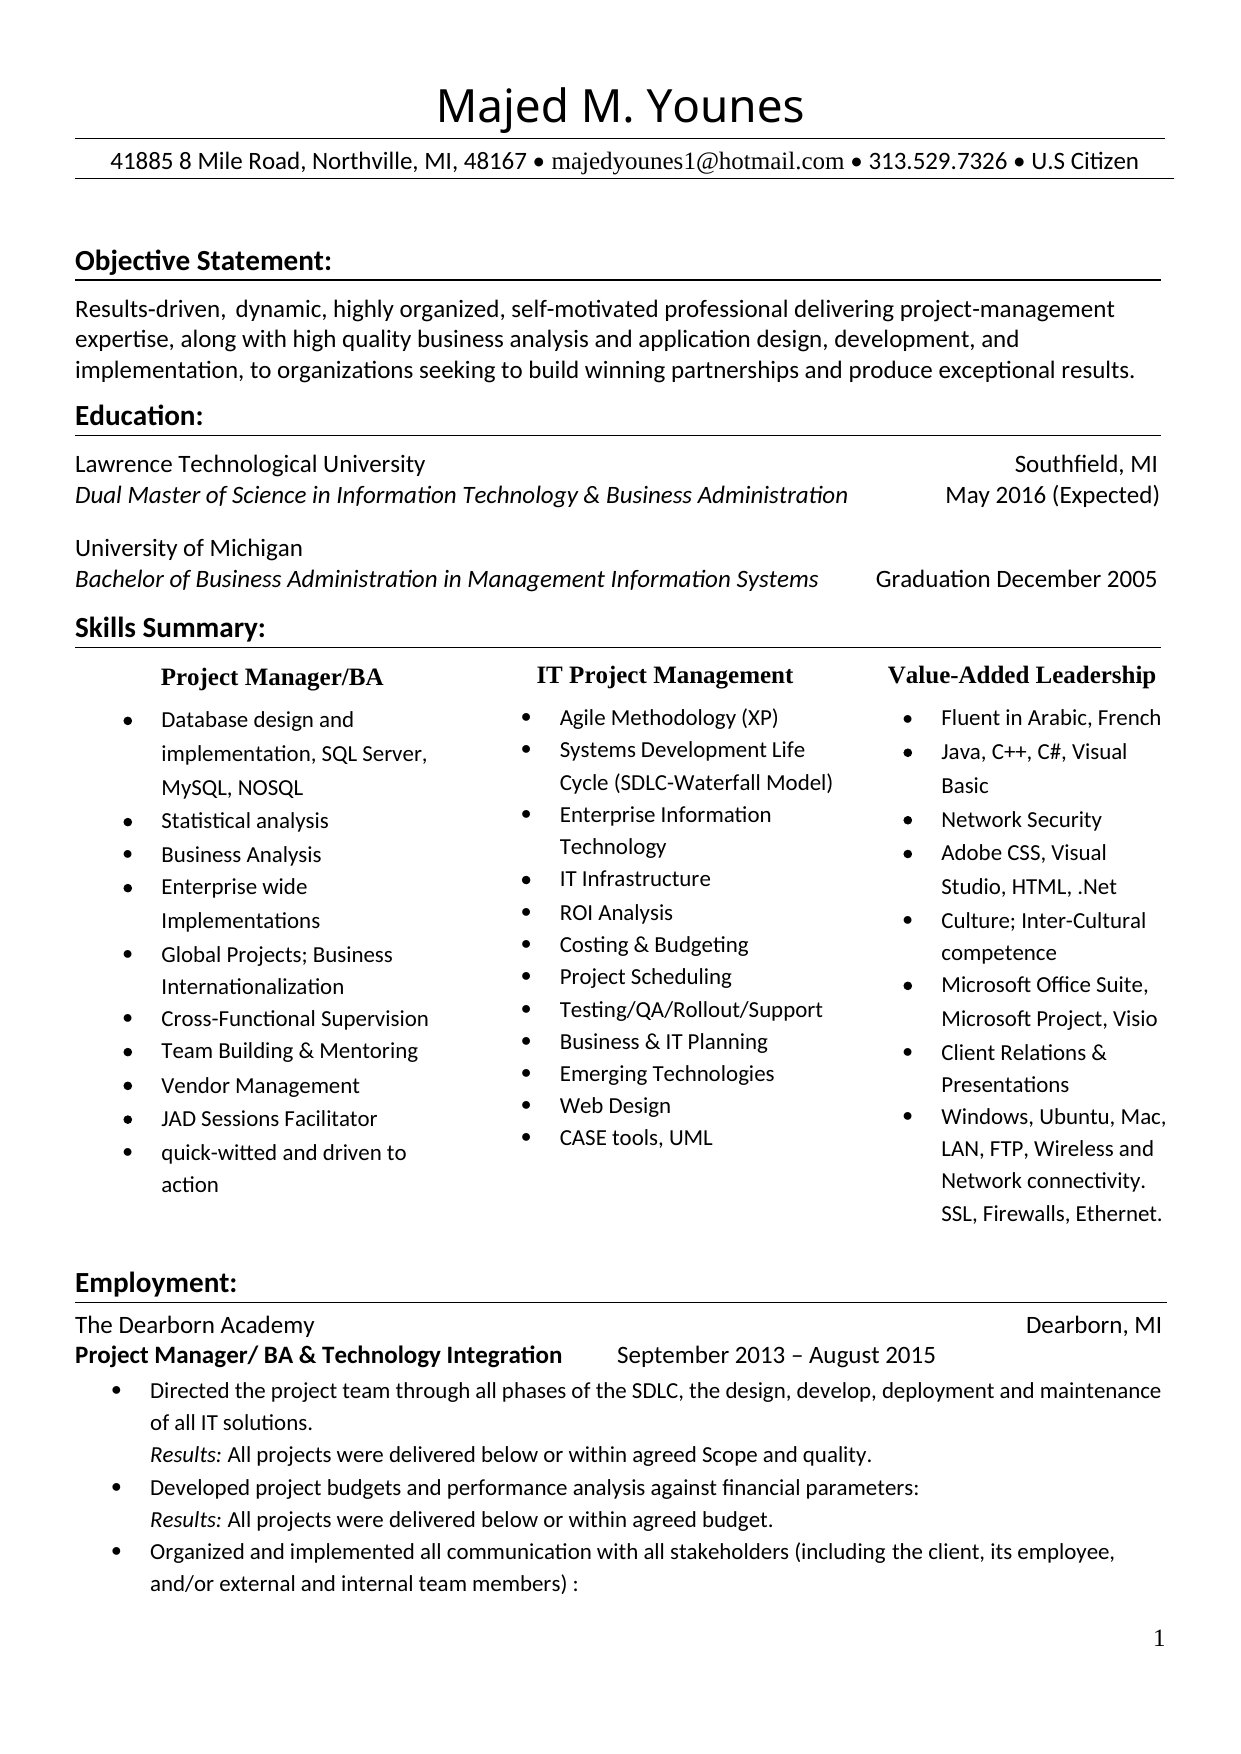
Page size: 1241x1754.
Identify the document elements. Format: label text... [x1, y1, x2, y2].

table_header IT Project Management [473, 660, 855, 703]
text Objective Statement: [75, 242, 1161, 279]
table_header Value-Added Leadership [855, 660, 1188, 703]
text Education: [75, 397, 1161, 435]
text University of Michigan [75, 532, 1167, 563]
text Employment: [75, 1264, 1167, 1302]
text Bachelor of Business Administration in Management Information Systems Graduation December 2005 [75, 563, 1167, 593]
list Results: All projects were delivered below or within agreed budget. [150, 1505, 1167, 1533]
text Lawrence Technological University Southfield, MI Dual Master of Science in Information Technology & Business Administration May 2016 (Expected) [75, 448, 1161, 509]
list Organized and implemented all communication with all stakeholders (including the client, its employee, and/or external and internal team members) : [112, 1537, 1167, 1597]
list Directed the project team through all phases of the SDLC, the design, develop, deployment and maintenance of all IT solutions. [112, 1376, 1167, 1436]
table_cell Database design and implementation, SQL Server, MySQL, NOSQL Statistical analysis Business Analysis Enterprise wide Implementations Global Projects; Business Internationalization Cross-Functional Supervision Team Building & Mentoring Vendor Management JAD Sessions Facilitator quick-witted and driven to action [75, 704, 473, 1251]
table_cell Agile Methodology (XP) Systems Development Life Cycle (SDLC-Waterfall Model) Enterprise Information Technology IT Infrastructure ROI Analysis Costing & Budgeting Project Scheduling Testing/QA/Rollout/Support Business & IT Planning Emerging Technologies Web Design CASE tools, UML [473, 704, 855, 1251]
table_cell Fluent in Arabic, French Java, C++, C#, Visual Basic Network Security Adobe CSS, Visual Studio, HTML, .Net Culture; Inter-Cultural competence Microsoft Office Suite, Microsoft Project, Visio Client Relations & Presentations Windows, Ubuntu, Mac, LAN, FTP, Wireless and Network connectivity. SSL, Firewalls, Ethernet. [855, 704, 1188, 1251]
table_header Project Manager/BA [75, 660, 473, 703]
text Skills Summary: [75, 609, 1161, 647]
list Developed project budgets and performance analysis against financial parameters: [112, 1473, 1167, 1501]
text Results‐driven, dynamic, highly organized, self-motivated professional delivering project-management expertise, along with high quality business analysis and application design, development, and implementation, to organizations seeking to build winning partnerships and produce exceptional results. [75, 293, 1161, 385]
text The Dearborn Academy Dearborn, MI Project Manager/ BA & Technology Integration September 2013 – August 2015 [75, 1309, 1167, 1370]
list Results: All projects were delivered below or within agreed Scope and quality. [150, 1441, 1167, 1469]
